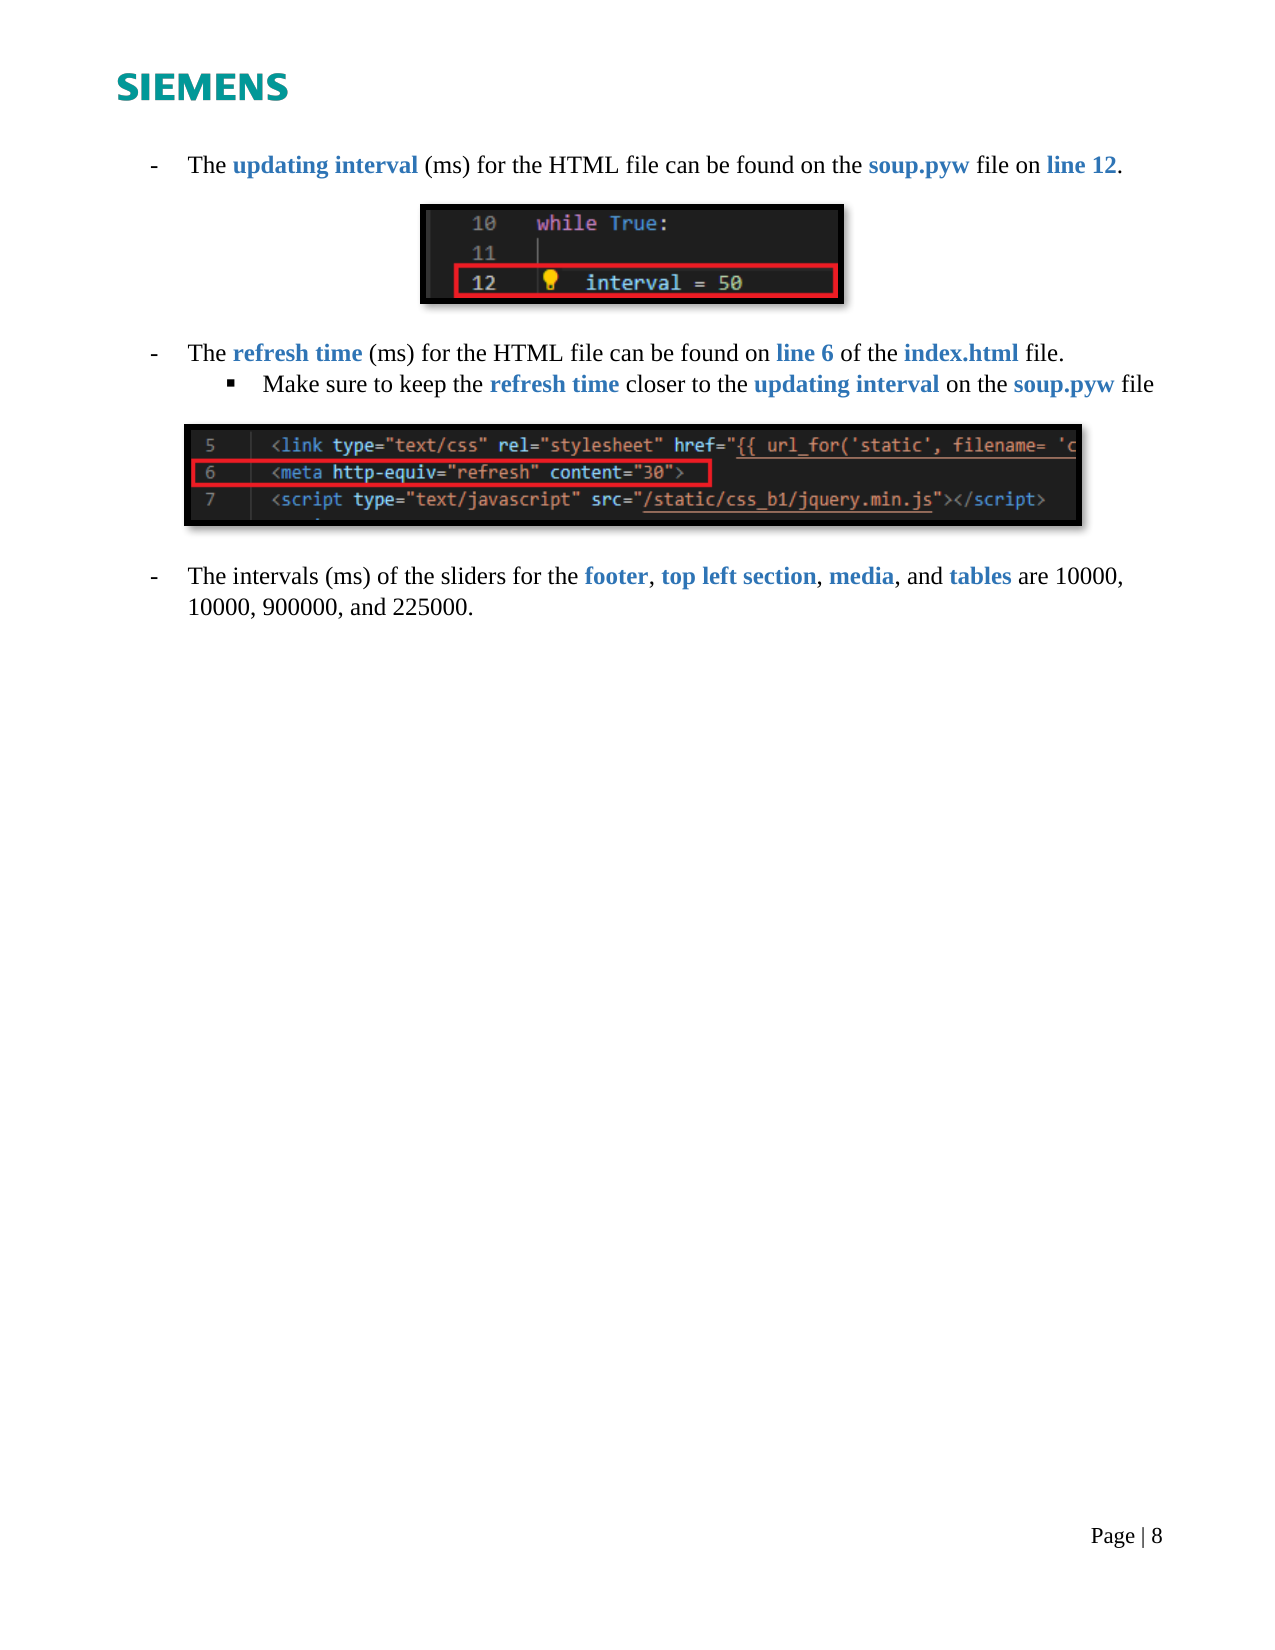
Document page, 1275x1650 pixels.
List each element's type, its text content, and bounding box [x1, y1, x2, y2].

picture [426, 210, 838, 298]
list The refresh time (ms) for the HTML file can be found on line 6 of the index.html file. [150, 338, 1162, 367]
list Make sure to keep the refresh time closer to the updating interval on the soup.pyw file [225, 369, 1162, 398]
list The intervals (ms) of the sliders for the footer, top left section, media, and tables are 10000, 10000, 900000, and 225000. [150, 561, 1162, 621]
list The updating interval (ms) for the HTML file can be found on the soup.pyw file on line 12. [150, 150, 1162, 179]
picture [191, 430, 1076, 520]
picture [112, 65, 294, 109]
